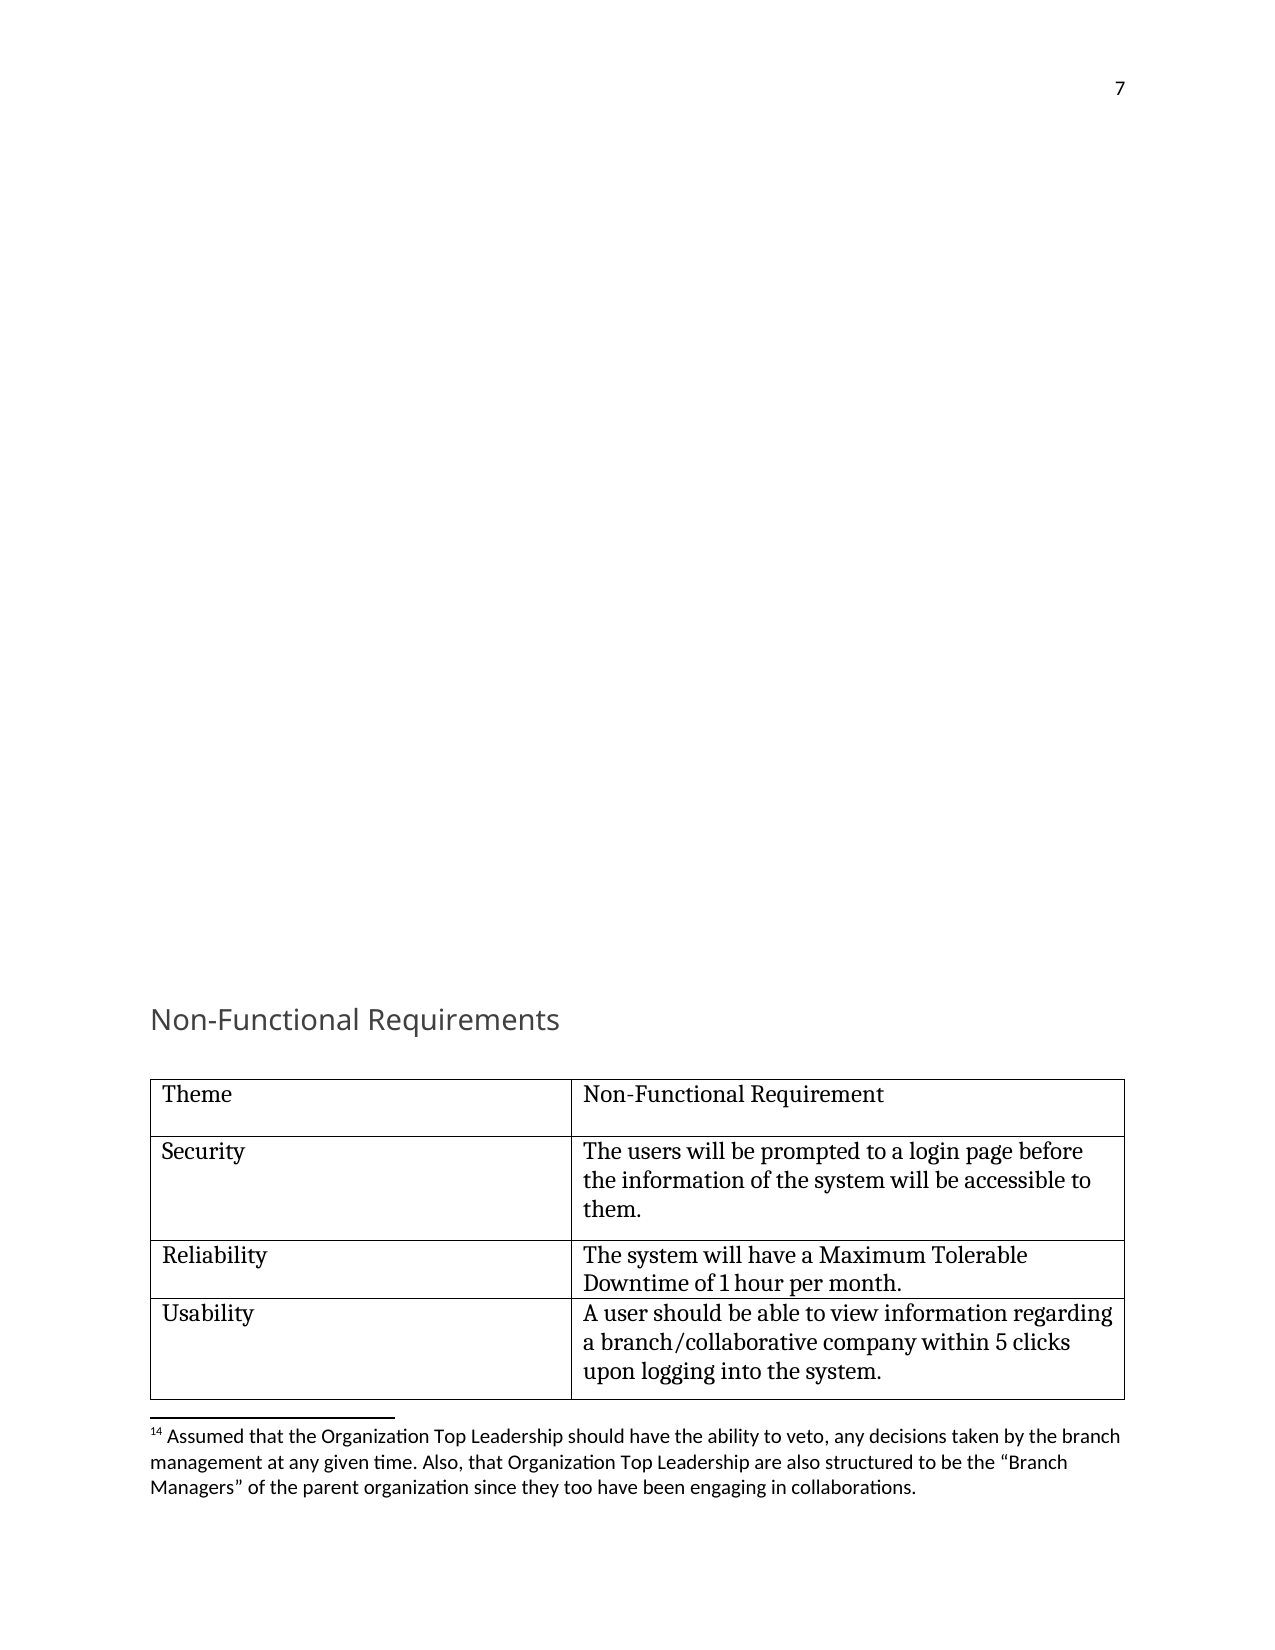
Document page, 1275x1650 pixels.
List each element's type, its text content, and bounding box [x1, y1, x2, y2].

table_header Theme [151, 1080, 571, 1136]
table_cell Usability [151, 1299, 571, 1399]
table_cell The users will be prompted to a login page before the information of the system will be accessible to them. [572, 1137, 1124, 1239]
table_header Non-Functional Requirement [572, 1080, 1124, 1136]
table_cell Security [151, 1137, 571, 1239]
table_cell Reliability [151, 1241, 571, 1298]
subtitle Non-Functional Requirements [150, 999, 1125, 1038]
table_cell A user should be able to view information regarding a branch/collaborative company within 5 clicks upon logging into the system. [572, 1299, 1124, 1399]
table_cell The system will have a Maximum Tolerable Downtime of 1 hour per month. [572, 1241, 1124, 1298]
